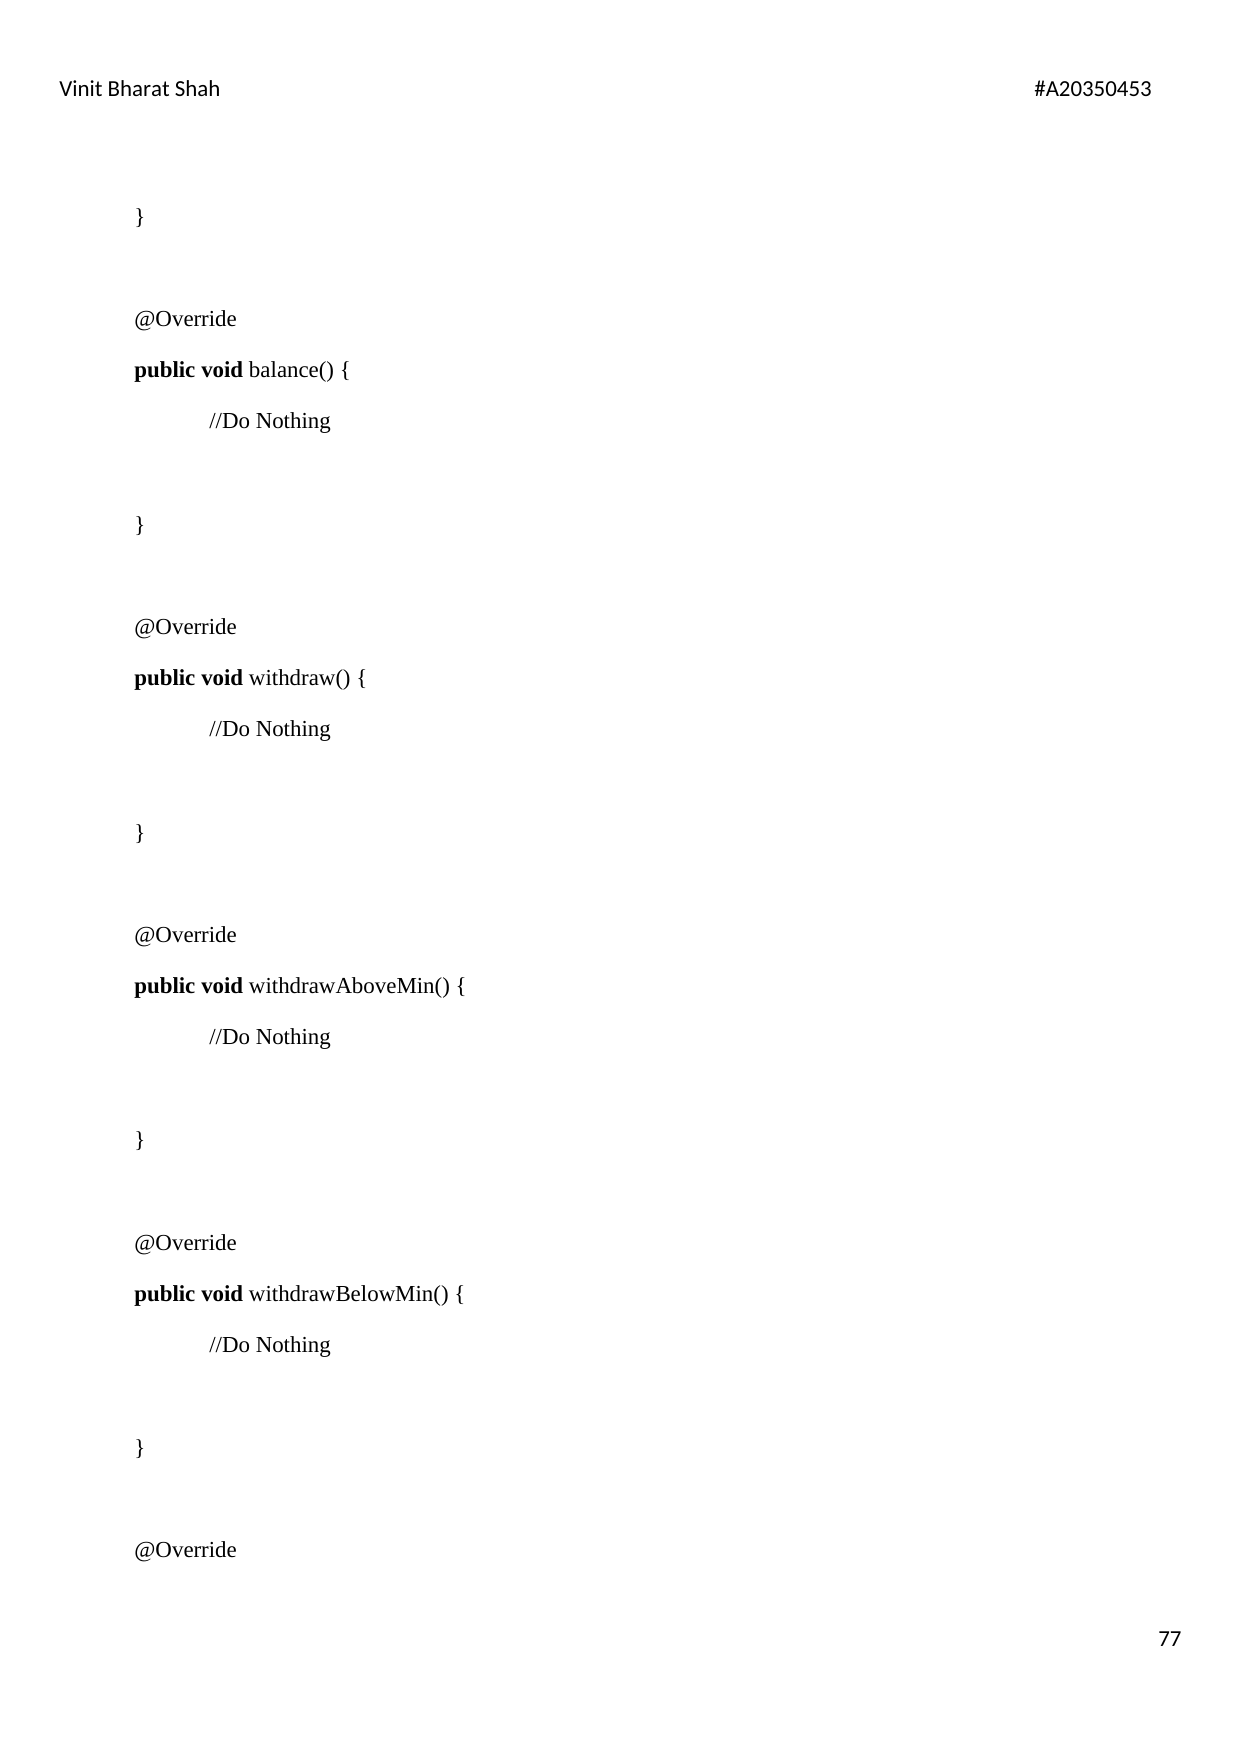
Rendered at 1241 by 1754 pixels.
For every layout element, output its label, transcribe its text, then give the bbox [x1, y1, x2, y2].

text } [97, 511, 1181, 537]
text public void withdraw() { [97, 664, 1181, 690]
text } [97, 818, 1181, 845]
text //Do Nothing [97, 407, 1181, 433]
text //Do Nothing [97, 715, 1181, 741]
text @Override [97, 305, 1181, 331]
text @Override [97, 1536, 1181, 1563]
text @Override [97, 921, 1181, 947]
text @Override [97, 1228, 1181, 1255]
text //Do Nothing [97, 1331, 1181, 1357]
text } [97, 1126, 1181, 1153]
text } [97, 203, 1181, 229]
text @Override [97, 613, 1181, 639]
text //Do Nothing [97, 1023, 1181, 1049]
text public void withdrawBelowMin() { [97, 1279, 1181, 1306]
text public void withdrawAboveMin() { [97, 972, 1181, 998]
text } [97, 1434, 1181, 1461]
text public void balance() { [97, 356, 1181, 382]
